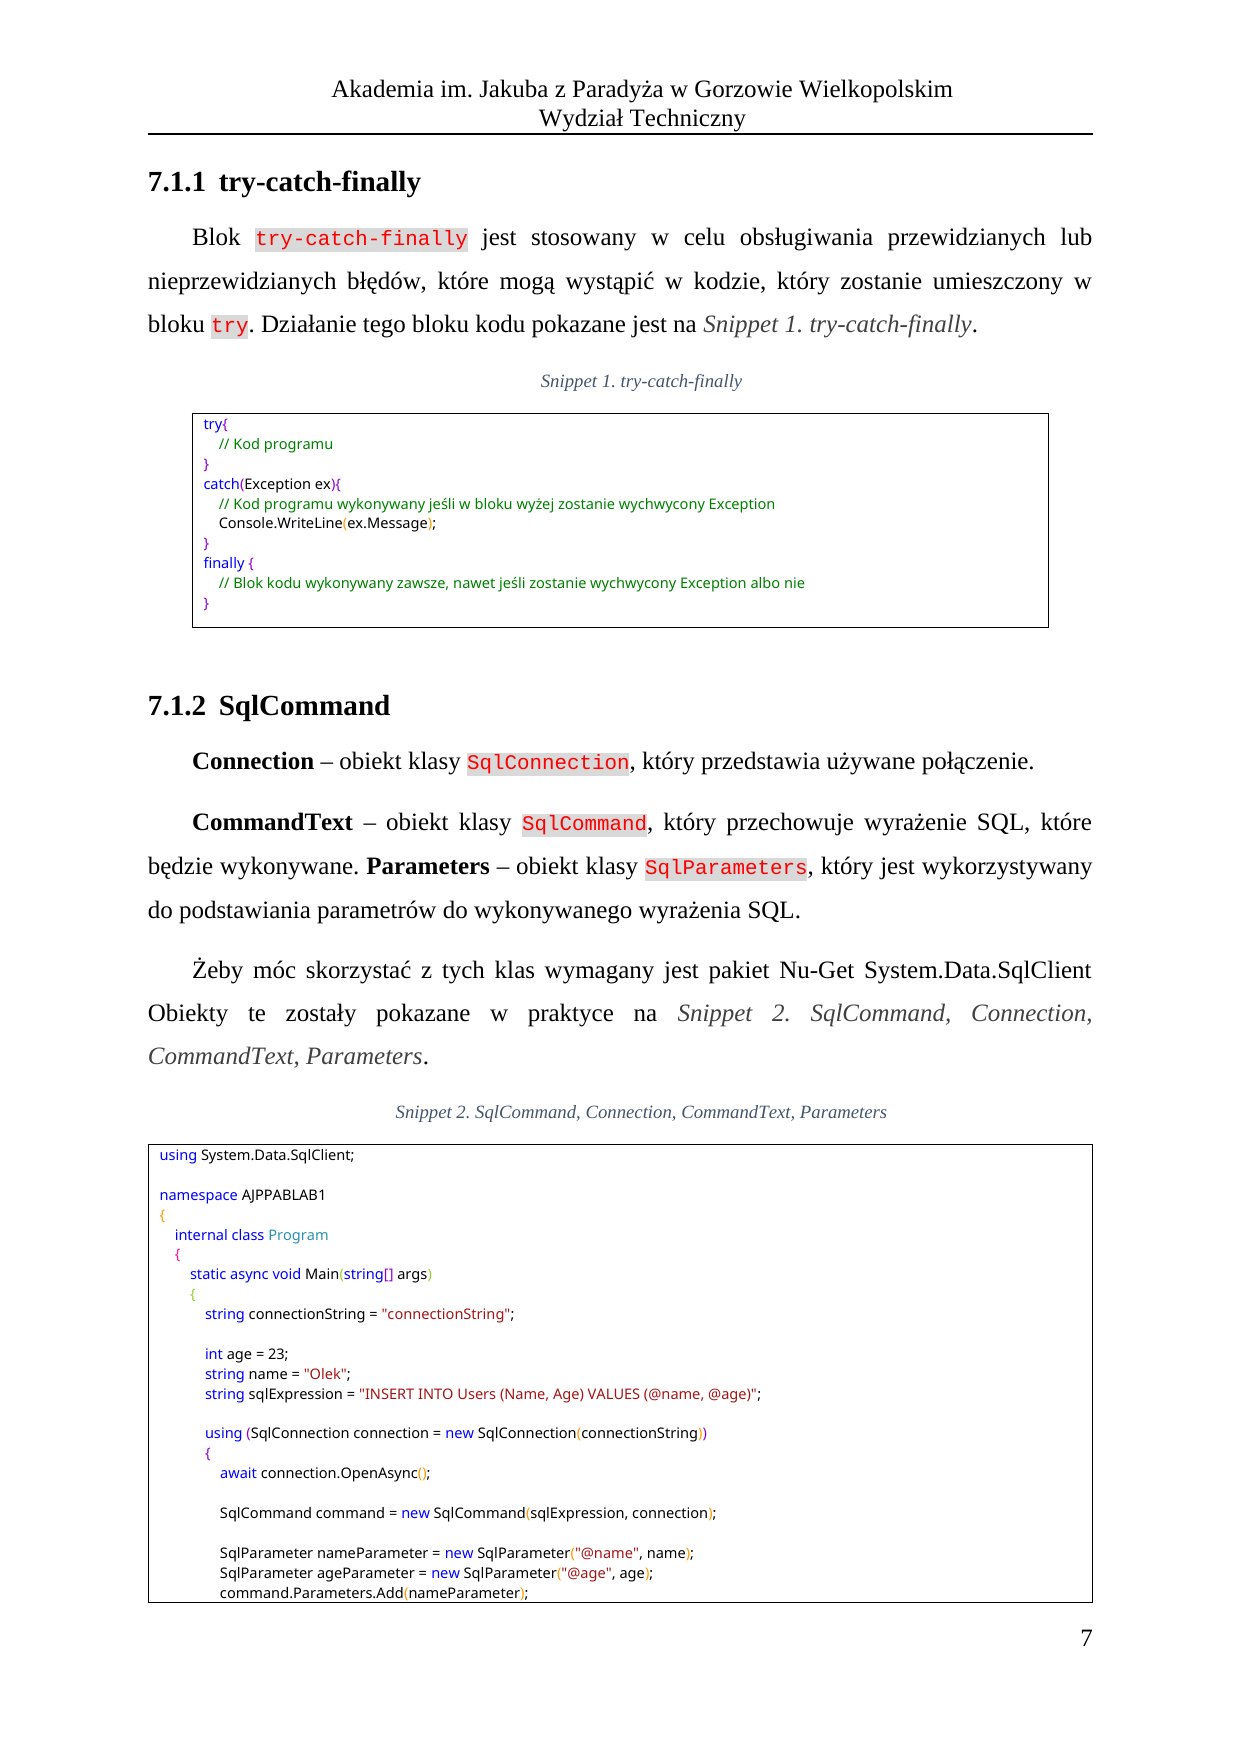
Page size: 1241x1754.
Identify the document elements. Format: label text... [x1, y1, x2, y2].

text Blok try-catch-finally jest stosowany w celu obsługiwania przewidzianych lub nieprzewidzianych błędów, które mogą wystąpić w kodzie, który zostanie umieszczony w bloku try. Działanie tego bloku kodu pokazane jest na Snippet 1. try-catch-finally. [148, 222, 1093, 339]
text Connection – obiekt klasy SqlConnection, który przedstawia używane połączenie. [148, 746, 1093, 776]
text Snippet 2. SqlCommand, Connection, CommandText, Parameters [148, 1101, 1093, 1123]
subtitle try-catch-finally [148, 164, 1093, 197]
subtitle SqlCommand [148, 688, 1093, 721]
text CommandText – obiekt klasy SqlCommand, który przechowuje wyrażenie SQL, które będzie wykonywane. Parameters – obiekt klasy SqlParameters, który jest wykorzystywany do podstawiania parametrów do wykonywanego wyrażenia SQL. [148, 807, 1093, 924]
text Snippet 1. try-catch-finally [148, 370, 1093, 392]
text Żeby móc skorzystać z tych klas wymagany jest pakiet Nu-Get System.Data.SqlClient Obiekty te zostały pokazane w praktyce na Snippet 2. SqlCommand, Connection, CommandText, Parameters. [148, 955, 1093, 1070]
